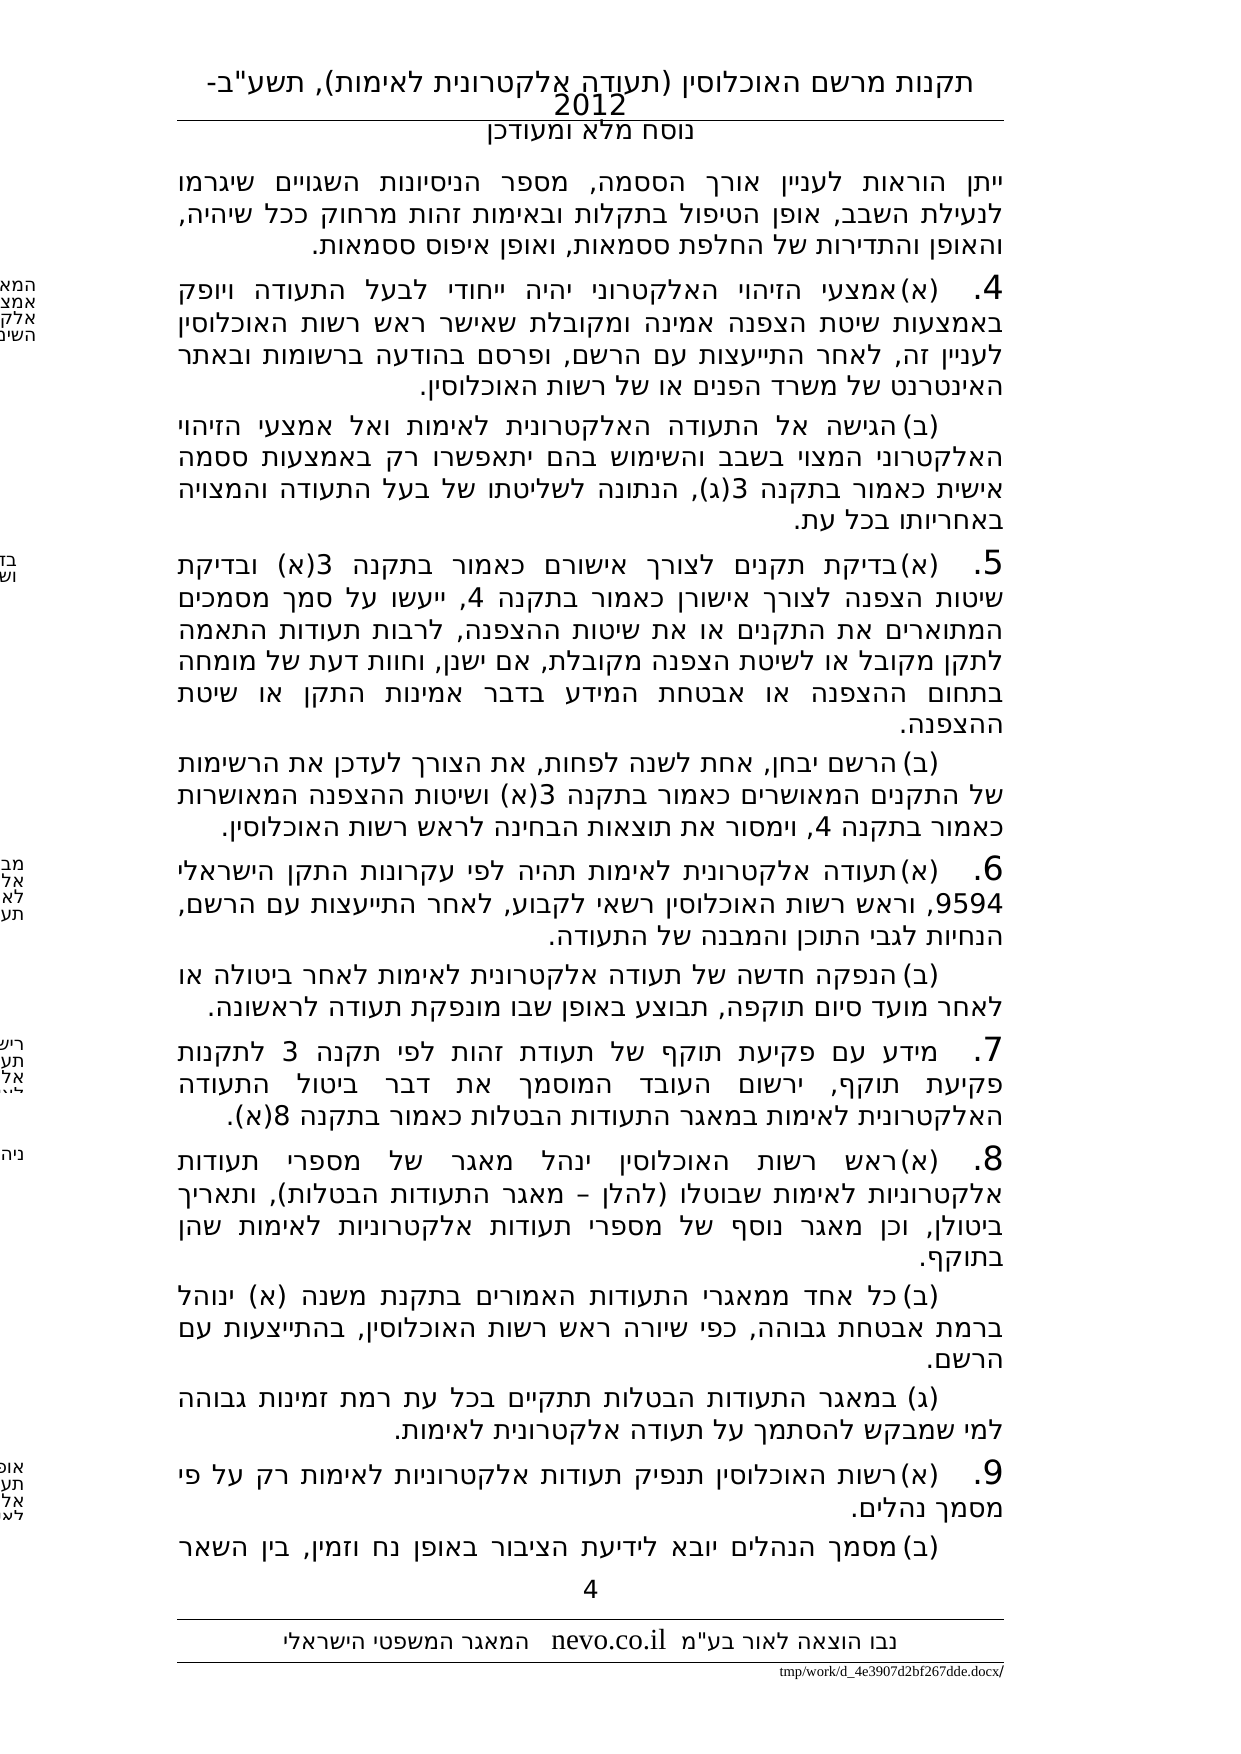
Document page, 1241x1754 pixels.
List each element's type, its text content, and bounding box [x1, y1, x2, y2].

text (ג) במאגר התעודות הבטלות תתקיים בכל עת רמת זמינות גבוהה למי שמבקש להסתמך על תעודה אלקטרונית לאימות. [177, 1383, 1004, 1446]
text 4. (א) אמצעי הזיהוי האלקטרוני יהיה ייחודי לבעל התעודה ויופק באמצעות שיטת הצפנה אמינה ומקובלת שאישר ראש רשות האוכלוסין לעניין זה, לאחר התייעצות עם הרשם, ופרסם בהודעה ברשומות ובאתר האינטרנט של משרד הפנים או של רשות האוכלוסין. [177, 269, 1004, 402]
text (ב) הרשם יבחן, אחת לשנה לפחות, את הצורך לעדכן את הרשימות של התקנים המאושרים כאמור בתקנה 3(א) ושיטות ההצפנה המאושרות כאמור בתקנה 4, וימסור את תוצאות הבחינה לראש רשות האוכלוסין. [177, 748, 1004, 842]
text 9. (א) רשות האוכלוסין תנפיק תעודות אלקטרוניות לאימות רק על פי מסמך נהלים. [177, 1453, 1004, 1524]
text (ב) הגישה אל התעודה האלקטרונית לאימות ואל אמצעי הזיהוי האלקטרוני המצוי בשבב והשימוש בהם יתאפשרו רק באמצעות ססמה אישית כאמור בתקנה 3(ג), הנתונה לשליטתו של בעל התעודה והמצויה באחריותו בכל עת. [177, 410, 1004, 536]
text 6. (א) תעודה אלקטרונית לאימות תהיה לפי עקרונות התקן הישראלי 9594, וראש רשות האוכלוסין רשאי לקבוע, לאחר התייעצות עם הרשם, הנחיות לגבי התוכן והמבנה של התעודה. [177, 850, 1004, 952]
text 5. (א) בדיקת תקנים לצורך אישורם כאמור בתקנה 3(א) ובדיקת שיטות הצפנה לצורך אישורן כאמור בתקנה 4, ייעשו על סמך מסמכים המתוארים את התקנים או את שיטות ההצפנה, לרבות תעודות התאמה לתקן מקובל או לשיטת הצפנה מקובלת, אם ישנן, וחוות דעת של מומחה בתחום ההצפנה או אבטחת המידע בדבר אמינות התקן או שיטת ההצפנה. [177, 543, 1004, 740]
text (ב) כל אחד ממאגרי התעודות האמורים בתקנת משנה (א) ינוהל ברמת אבטחת גבוהה, כפי שיורה ראש רשות האוכלוסין, בהתייצעות עם הרשם. [177, 1281, 1004, 1375]
text (ב) הנפקה חדשה של תעודה אלקטרונית לאימות לאחר ביטולה או לאחר מועד סיום תוקפה, תבוצע באופן שבו מונפקת תעודה לראשונה. [177, 959, 1004, 1022]
text 7. מידע עם פקיעת תוקף של תעודת זהות לפי תקנה 3 לתקנות פקיעת תוקף, ירשום העובד המוסמך את דבר ביטול התעודה האלקטרונית לאימות במאגר התעודות הבטלות כאמור בתקנה 8(א). [177, 1030, 1004, 1132]
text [177, 1531, 1004, 1563]
text 8. (א) ראש רשות האוכלוסין ינהל מאגר של מספרי תעודות אלקטרוניות לאימות שבוטלו (להלן – מאגר התעודות הבטלות), ותאריך ביטולן, וכן מאגר נוסף של מספרי תעודות אלקטרוניות לאימות שהן בתוקף. [177, 1139, 1004, 1273]
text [177, 167, 1004, 261]
